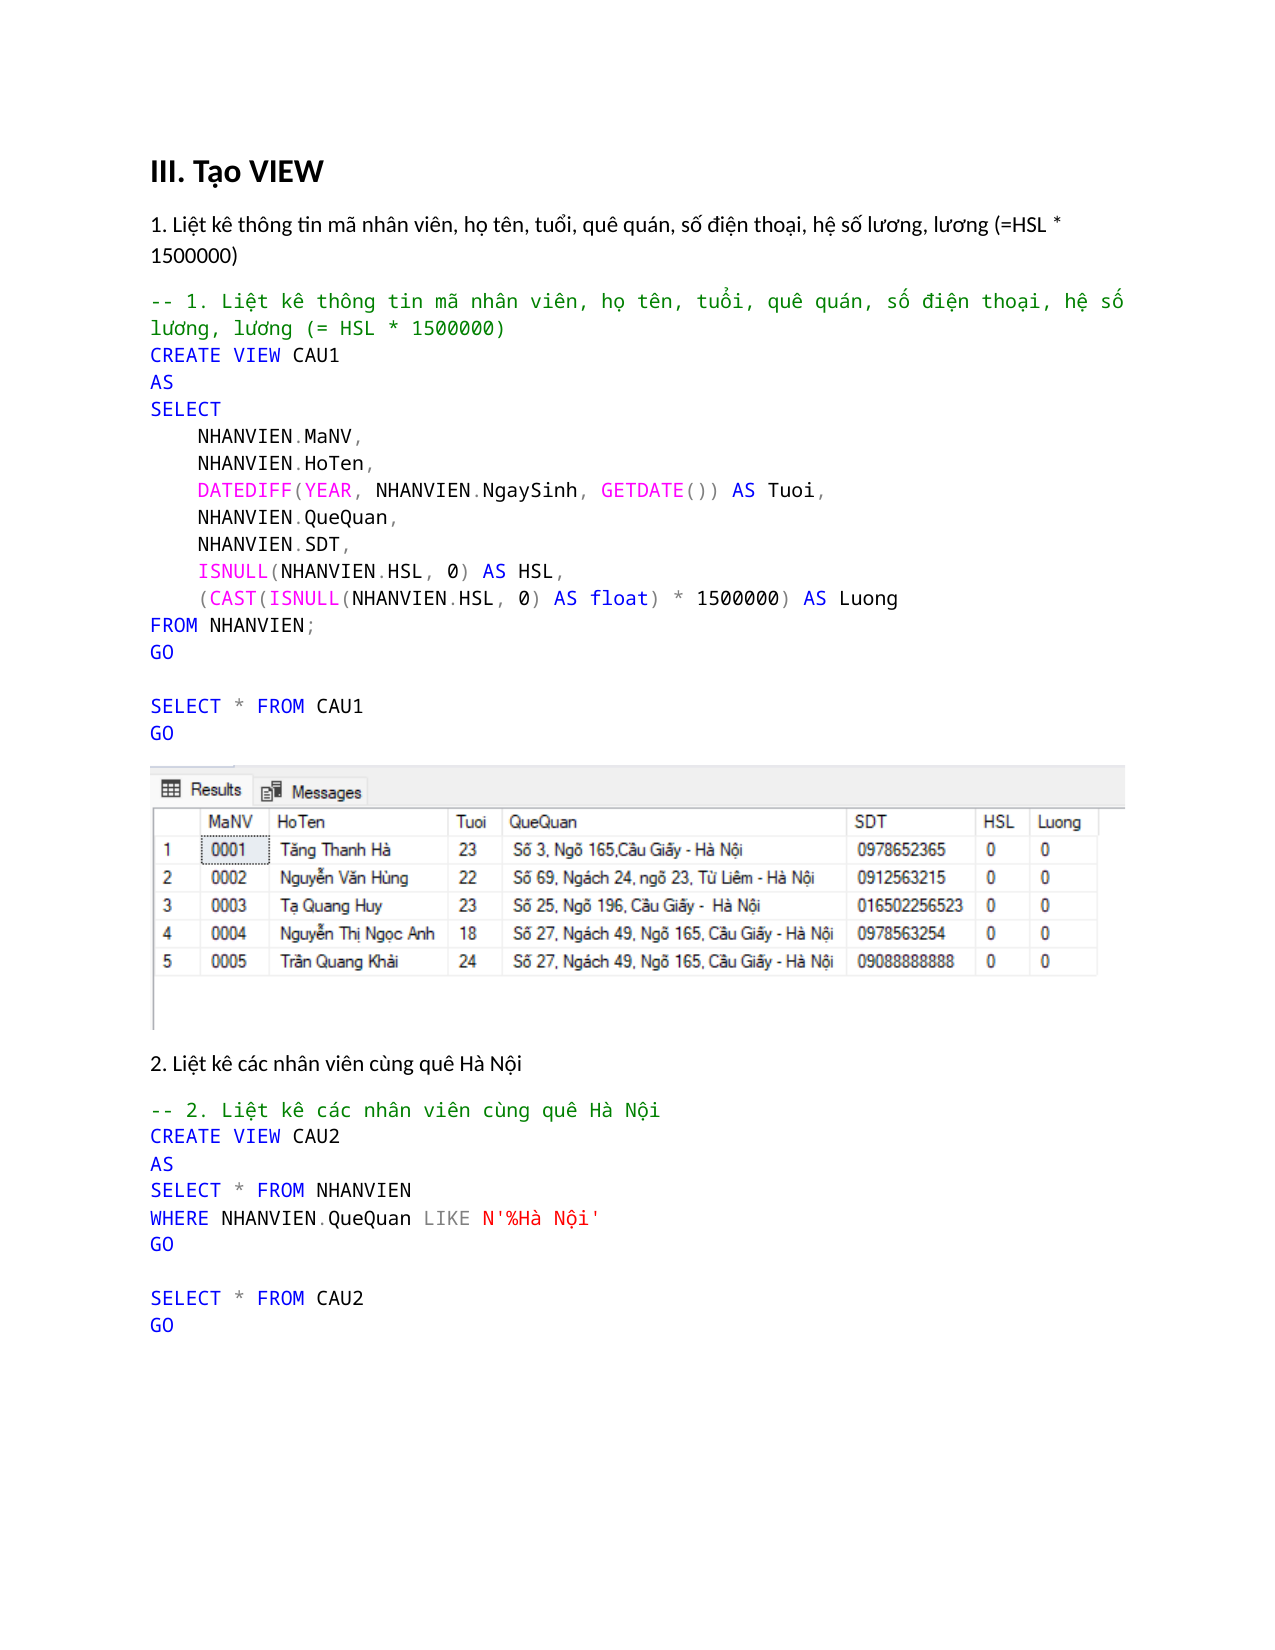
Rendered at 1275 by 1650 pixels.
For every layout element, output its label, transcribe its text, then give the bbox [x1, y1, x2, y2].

text GO [150, 1312, 1125, 1339]
text 2. Liệt kê các nhân viên cùng quê Hà Nội [150, 1049, 1125, 1077]
text SELECT * FROM CAU2 [150, 1285, 1125, 1312]
text FROM NHANVIEN; [150, 611, 1125, 638]
text -- 1. Liệt kê thông tin mã nhân viên, họ tên, tuổi, quê quán, số điện thoại, hệ số lương, lương (= HSL * 1500000) [150, 288, 1125, 342]
text CREATE VIEW CAU1 [150, 342, 1125, 369]
text SELECT * FROM CAU1 [150, 692, 1125, 719]
text AS [150, 1150, 1125, 1177]
text -- 2. Liệt kê các nhân viên cùng quê Hà Nội [150, 1096, 1125, 1123]
text NHANVIEN.SDT, [150, 531, 1125, 557]
text GO [150, 1231, 1125, 1258]
text III. Tạo VIEW [150, 150, 1125, 191]
text CREATE VIEW CAU2 [150, 1123, 1125, 1150]
text 1. Liệt kê thông tin mã nhân viên, họ tên, tuổi, quê quán, số điện thoại, hệ số lương, lương (=HSL * 1500000) [150, 211, 1125, 269]
picture [150, 765, 1125, 1030]
text NHANVIEN.HoTen, [150, 449, 1125, 477]
text AS [150, 369, 1125, 396]
text WHERE NHANVIEN.QueQuan LIKE N'%Hà Nội' [150, 1204, 1125, 1231]
text GO [150, 719, 1125, 746]
text SELECT * FROM NHANVIEN [150, 1177, 1125, 1204]
text NHANVIEN.MaNV, [150, 423, 1125, 449]
text (CAST(ISNULL(NHANVIEN.HSL, 0) AS float) * 1500000) AS Luong [150, 584, 1125, 611]
text DATEDIFF(YEAR, NHANVIEN.NgaySinh, GETDATE()) AS Tuoi, [150, 477, 1125, 503]
text GO [150, 638, 1125, 665]
text NHANVIEN.QueQuan, [150, 503, 1125, 531]
text SELECT [150, 396, 1125, 423]
text ISNULL(NHANVIEN.HSL, 0) AS HSL, [150, 557, 1125, 584]
